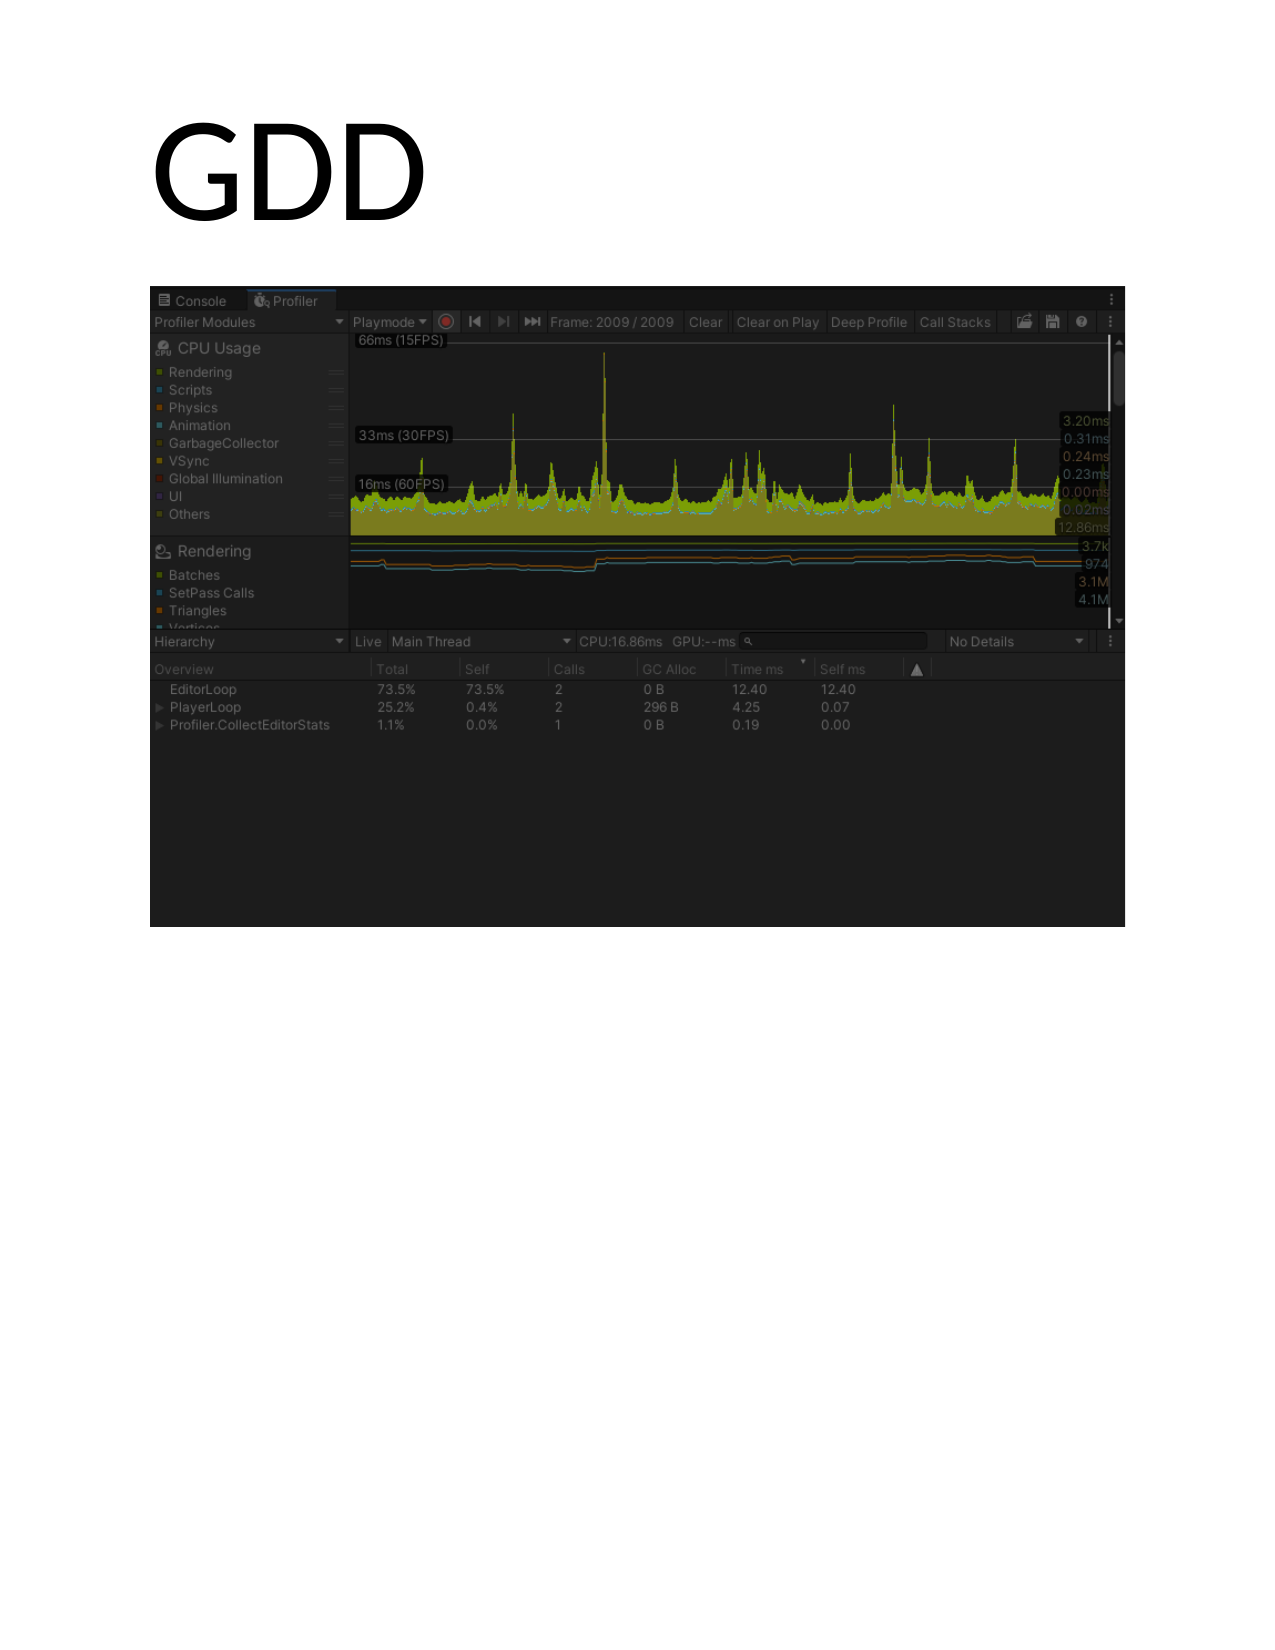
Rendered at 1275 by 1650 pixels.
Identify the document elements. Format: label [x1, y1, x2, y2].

picture [150, 286, 1125, 927]
